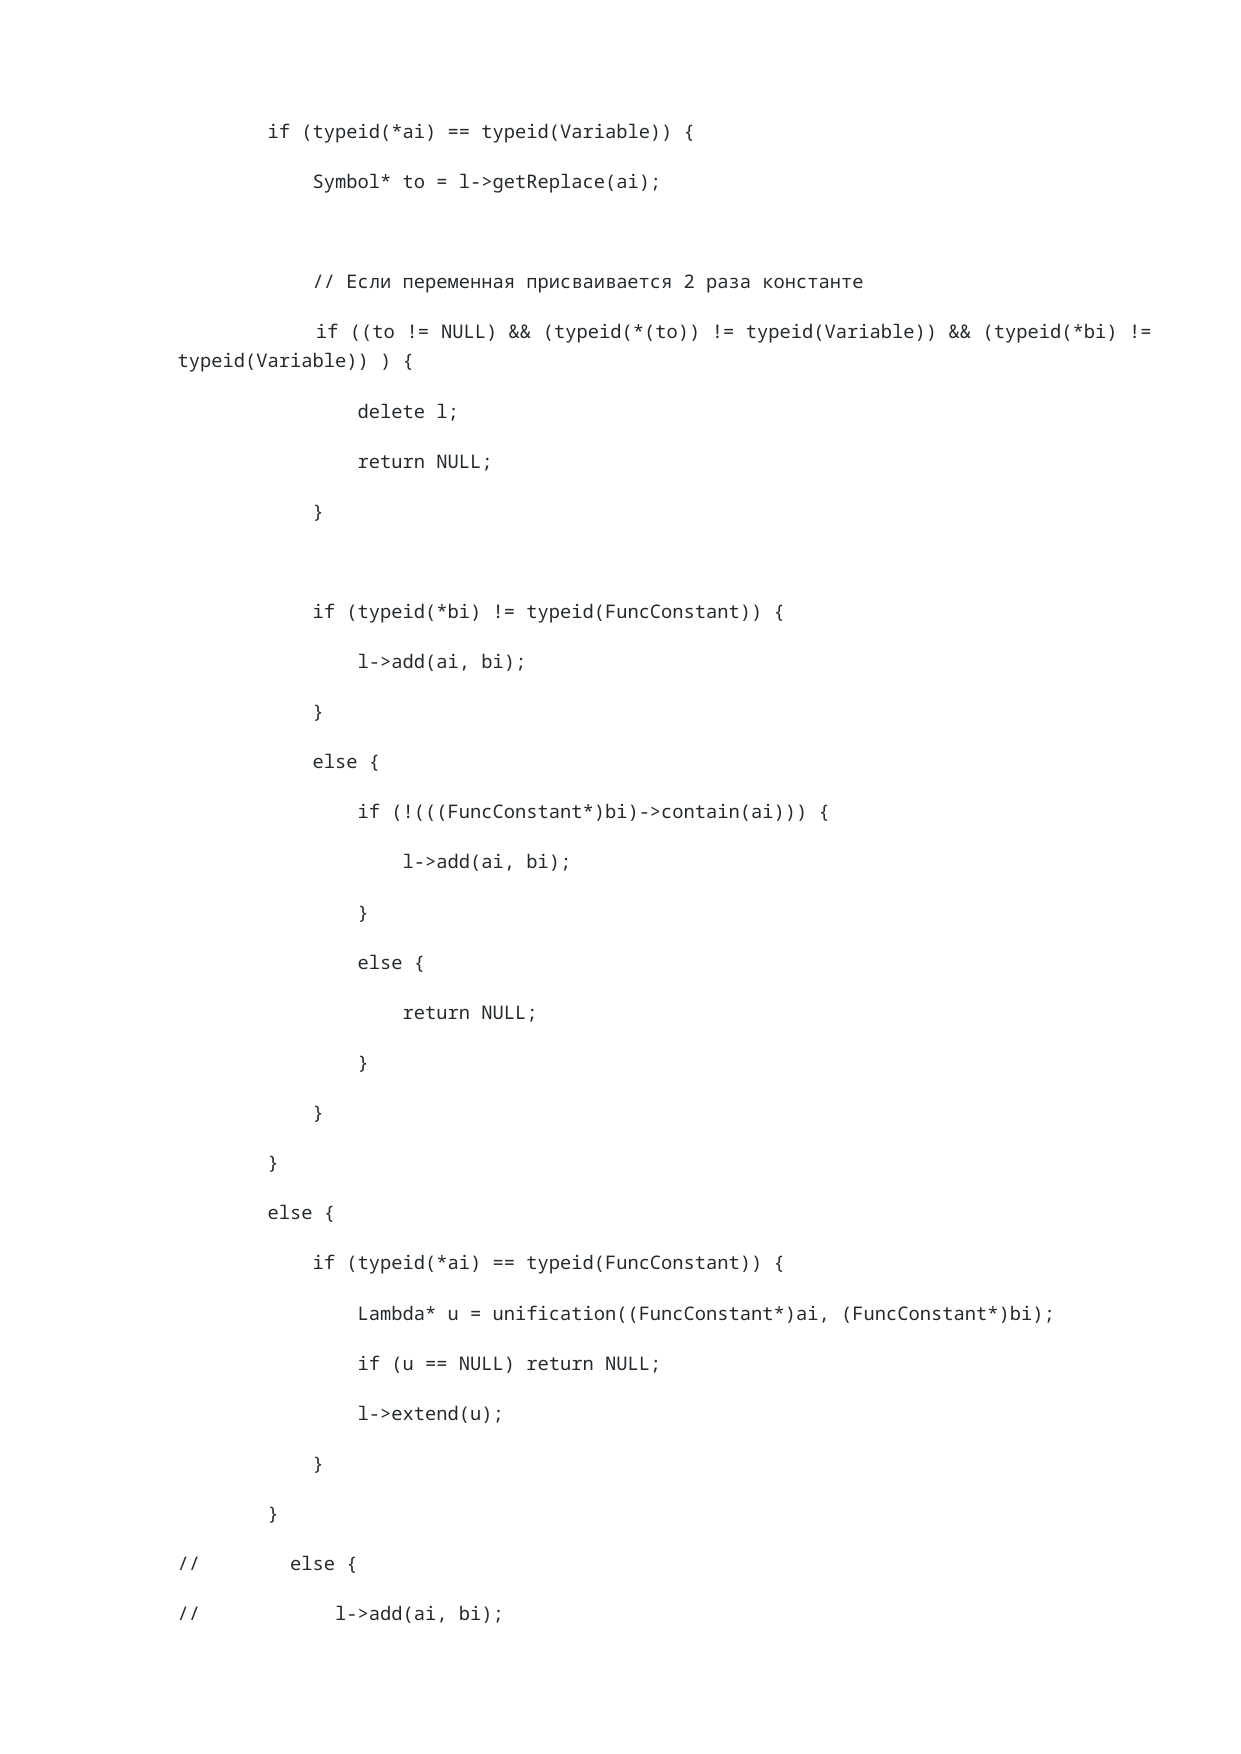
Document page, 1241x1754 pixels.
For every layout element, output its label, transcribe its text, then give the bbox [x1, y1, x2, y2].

text } [177, 1049, 1152, 1075]
text return NULL; [177, 999, 1152, 1025]
text else { [177, 749, 1152, 774]
text Lambda* u = unification((FuncConstant*)ai, (FuncConstant*)bi); [177, 1300, 1152, 1325]
text l->add(ai, bi); [177, 849, 1152, 874]
text if (typeid(*ai) == typeid(Variable)) { [177, 118, 1152, 144]
text delete l; [177, 398, 1152, 423]
text Symbol* to = l->getReplace(ai); [177, 168, 1152, 194]
text if (typeid(*bi) != typeid(FuncConstant)) { [177, 598, 1152, 624]
text // else { [177, 1550, 1152, 1576]
text l->add(ai, bi); [177, 648, 1152, 674]
text } [177, 1500, 1152, 1526]
text else { [177, 1199, 1152, 1225]
text else { [177, 949, 1152, 974]
text if (!(((FuncConstant*)bi)->contain(ai))) { [177, 799, 1152, 824]
text return NULL; [177, 448, 1152, 473]
text } [177, 498, 1152, 524]
text // l->add(ai, bi); [177, 1600, 1152, 1626]
text if (u == NULL) return NULL; [177, 1350, 1152, 1375]
text } [177, 1149, 1152, 1175]
text } [177, 899, 1152, 924]
text // Если переменная присваивается 2 раза константе [177, 268, 1152, 294]
text } [177, 1450, 1152, 1476]
text if (typeid(*ai) == typeid(FuncConstant)) { [177, 1250, 1152, 1275]
text } [177, 1099, 1152, 1125]
text l->extend(u); [177, 1400, 1152, 1426]
text if ((to != NULL) && (typeid(*(to)) != typeid(Variable)) && (typeid(*bi) != typeid(Variable)) ) { [177, 318, 1152, 373]
text } [177, 698, 1152, 724]
